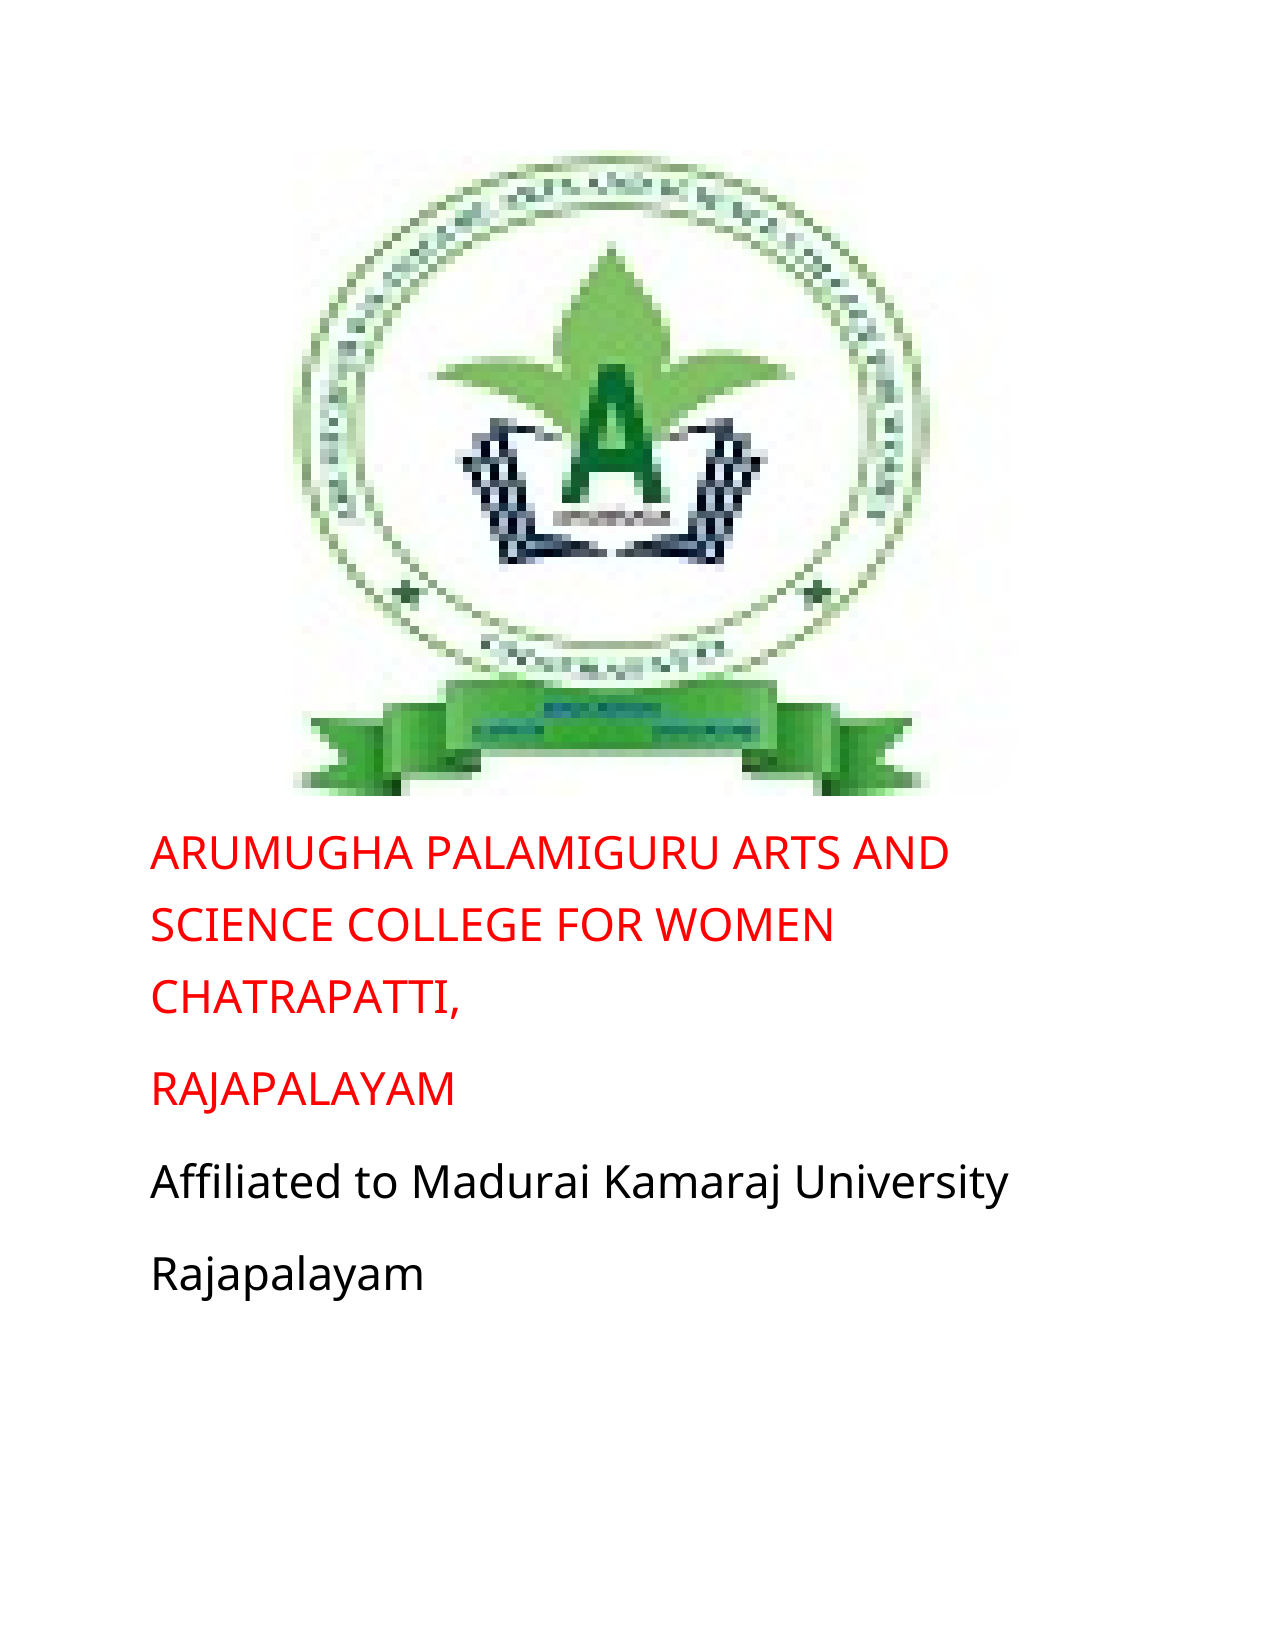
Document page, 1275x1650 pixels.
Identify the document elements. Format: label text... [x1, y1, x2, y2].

text ARUMUGHA PALAMIGURU ARTS AND SCIENCE COLLEGE FOR WOMEN CHATRAPATTI, [150, 821, 1125, 1027]
text Rajapalayam [150, 1242, 1125, 1304]
text RAJAPALAYAM [150, 1057, 1125, 1119]
text Affiliated to Madurai Kamaraj University [150, 1149, 1125, 1212]
picture [150, 150, 1073, 796]
